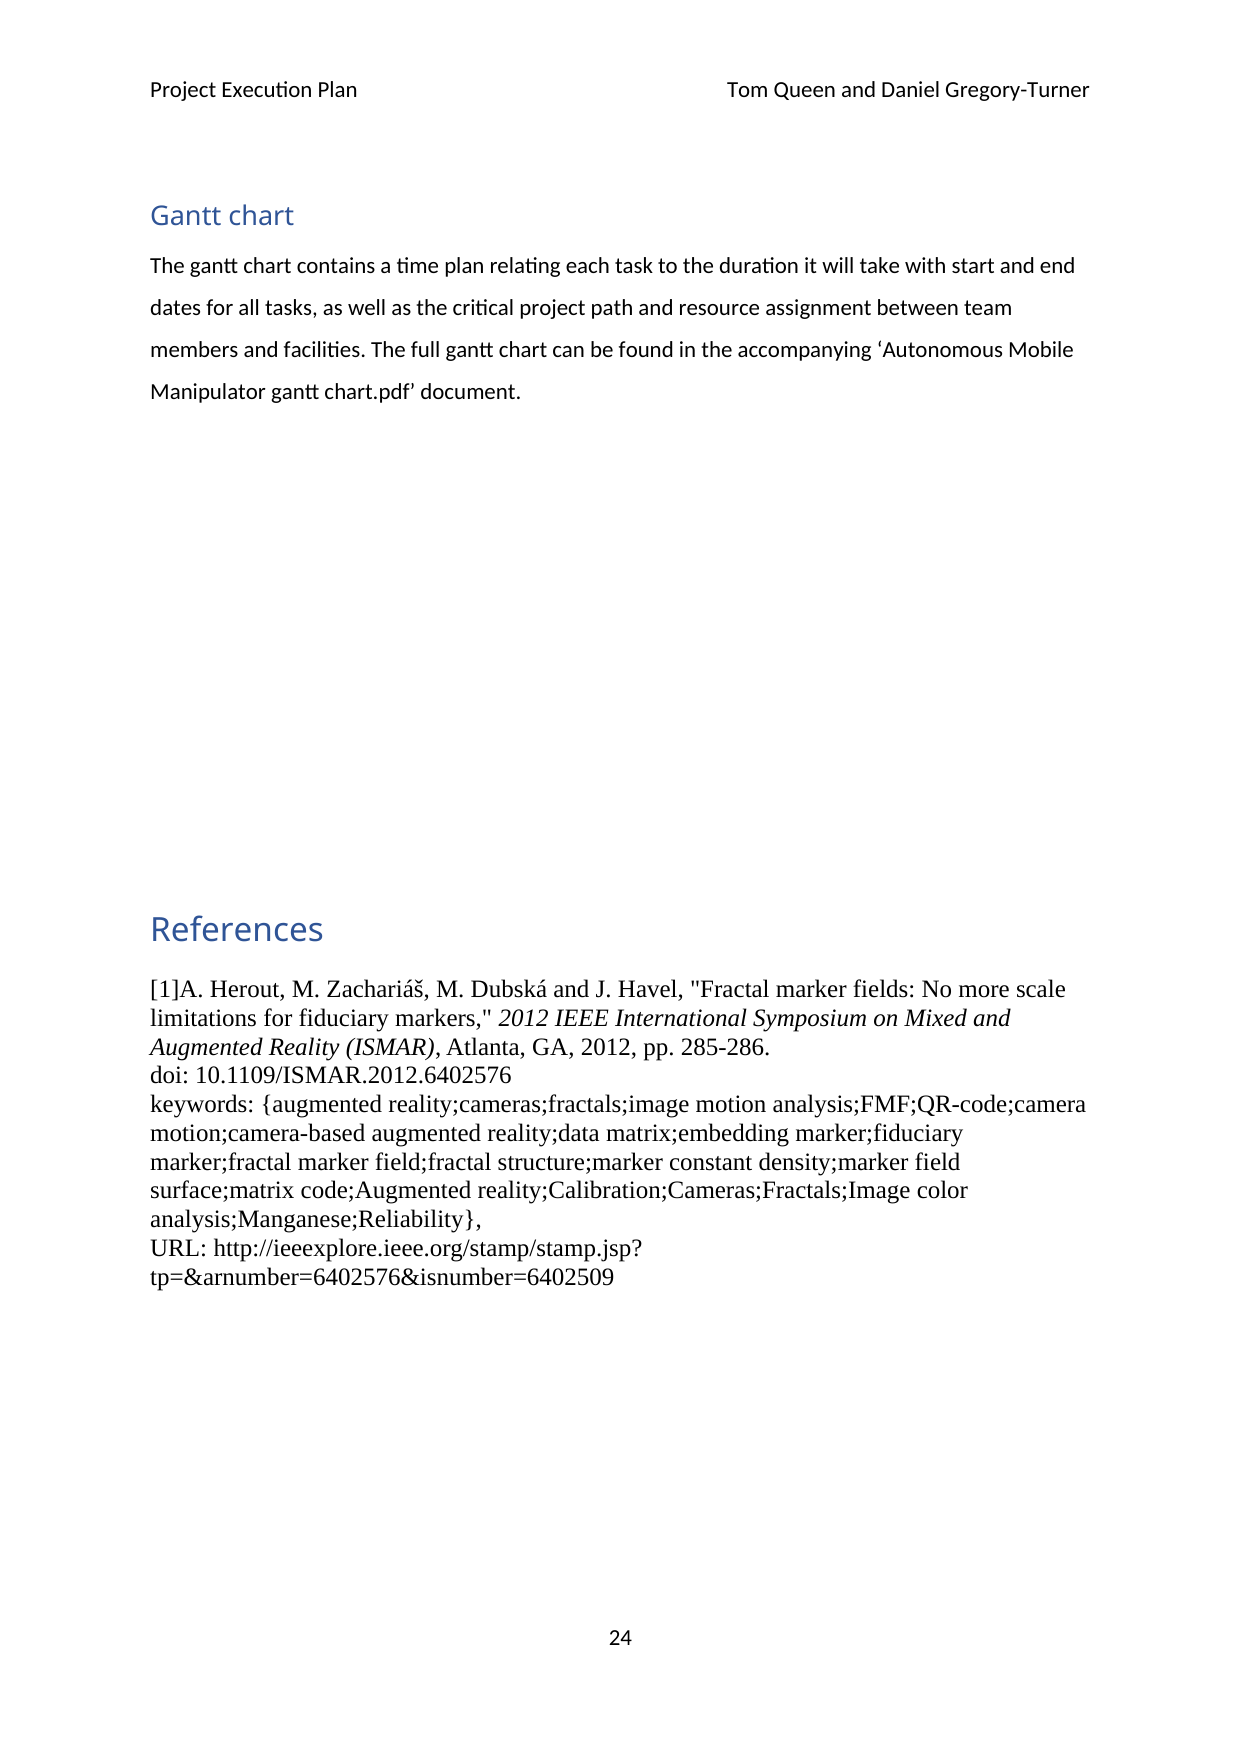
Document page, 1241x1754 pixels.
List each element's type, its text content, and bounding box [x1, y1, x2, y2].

subtitle References [150, 906, 1090, 952]
text The gantt chart contains a time plan relating each task to the duration it will take with start and end dates for all tasks, as well as the critical project path and resource assignment between team members and facilities. The full gantt chart can be found in the accompanying ‘Autonomous Mobile Manipulator gantt chart.pdf’ document. [150, 251, 1090, 405]
text [1]A. Herout, M. Zachariáš, M. Dubská and J. Havel, "Fractal marker fields: No more scale limitations for fiduciary markers," 2012 IEEE International Symposium on Mixed and Augmented Reality (ISMAR), Atlanta, GA, 2012, pp. 285-286. doi: 10.1109/ISMAR.2012.6402576 keywords: {augmented reality;cameras;fractals;image motion analysis;FMF;QR-code;camera motion;camera-based augmented reality;data matrix;embedding marker;fiduciary marker;fractal marker field;fractal structure;marker constant density;marker field surface;matrix code;Augmented reality;Calibration;Cameras;Fractals;Image color analysis;Manganese;Reliability}, URL: http://ieeexplore.ieee.org/stamp/stamp.jsp?tp=&arnumber=6402576&isnumber=6402509 [150, 974, 1090, 1319]
subtitle Gantt chart [150, 196, 1090, 233]
